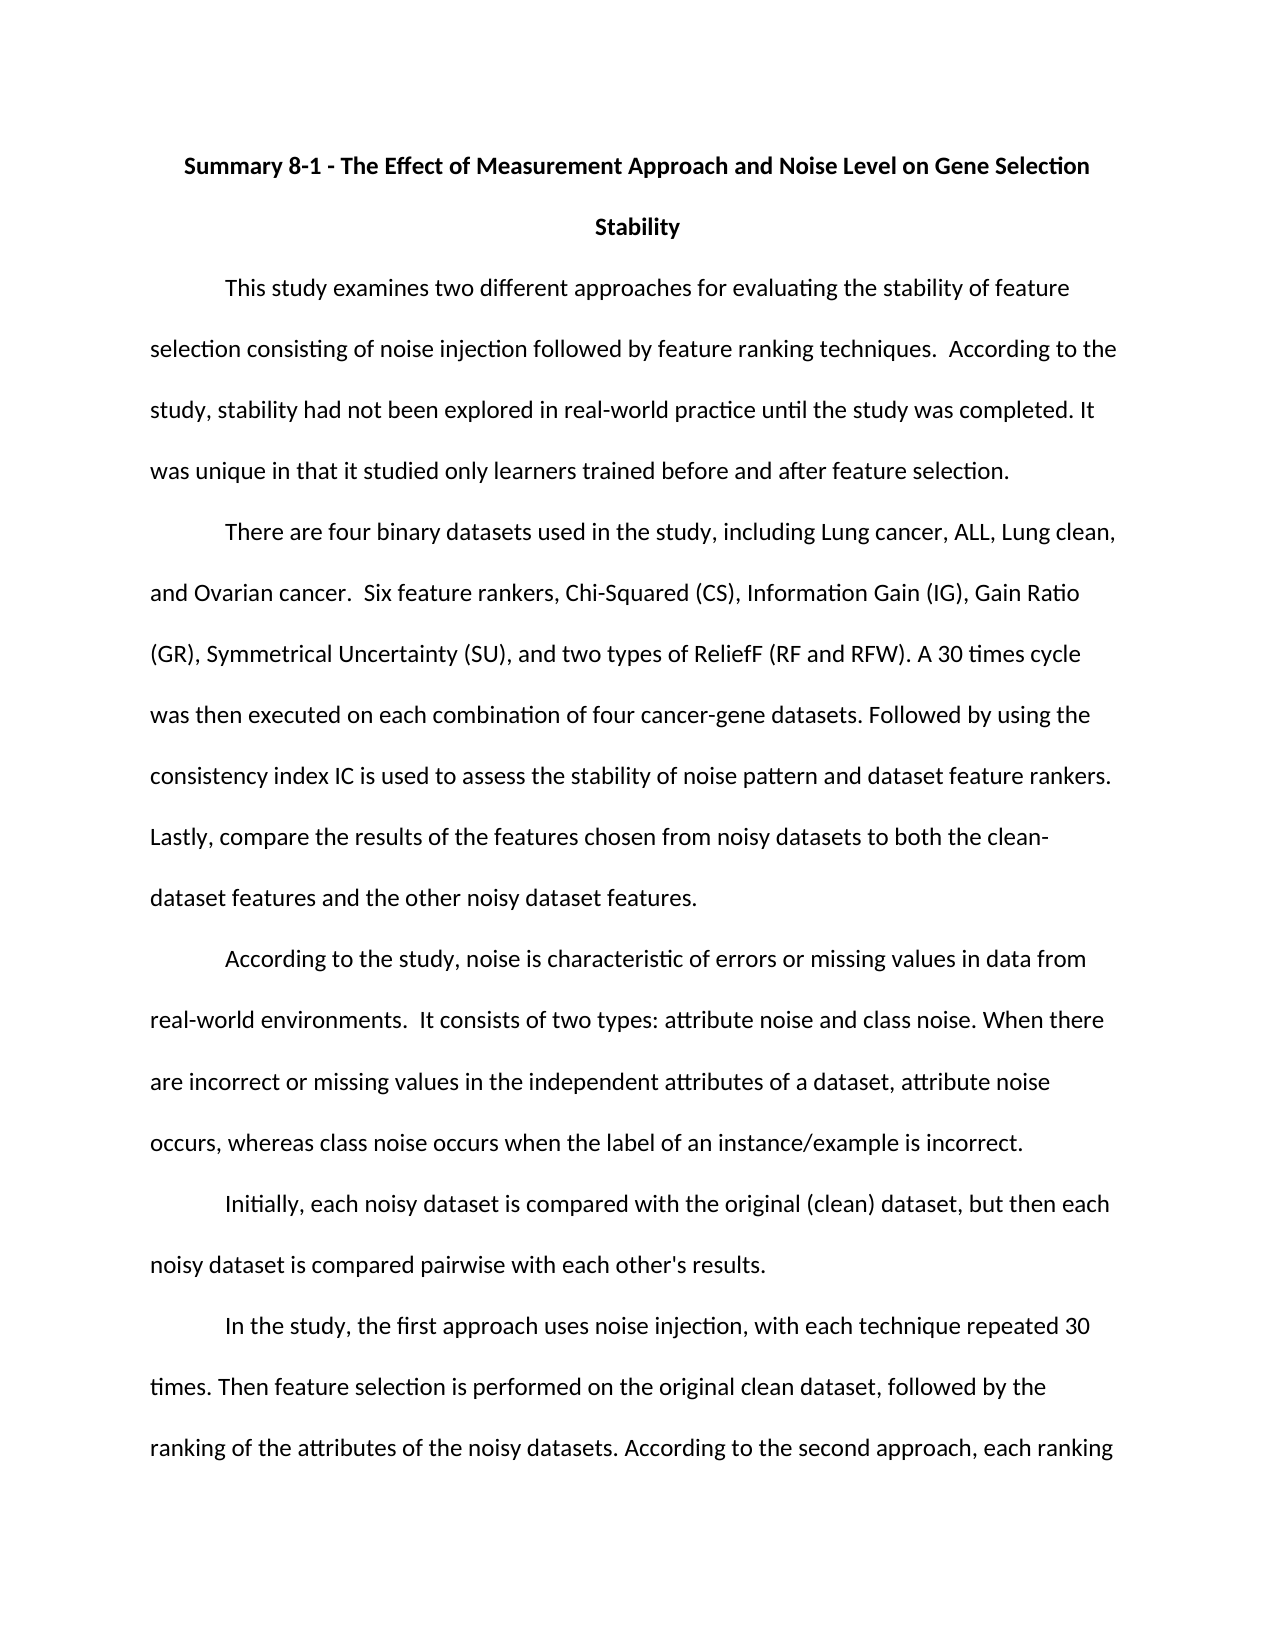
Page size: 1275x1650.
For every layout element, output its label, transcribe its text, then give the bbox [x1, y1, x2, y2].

text There are four binary datasets used in the study, including Lung cancer, ALL, Lung clean, and Ovarian cancer. Six feature rankers, Chi-Squared (CS), Information Gain (IG), Gain Ratio (GR), Symmetrical Uncertainty (SU), and two types of ReliefF (RF and RFW). A 30 times cycle was then executed on each combination of four cancer-gene datasets. Followed by using the consistency index IC is used to assess the stability of noise pattern and dataset feature rankers. Lastly, compare the results of the features chosen from noisy datasets to both the clean-dataset features and the other noisy dataset features. [150, 516, 1125, 913]
text Initially, each noisy dataset is compared with the original (clean) dataset, but then each noisy dataset is compared pairwise with each other's results. [150, 1188, 1125, 1279]
text This study examines two different approaches for evaluating the stability of feature selection consisting of noise injection followed by feature ranking techniques. According to the study, stability had not been explored in real-world practice until the study was completed. It was unique in that it studied only learners trained before and after feature selection. [150, 272, 1125, 486]
text According to the study, noise is characteristic of errors or missing values in data from real-world environments. It consists of two types: attribute noise and class noise. When there are incorrect or missing values in the independent attributes of a dataset, attribute noise occurs, whereas class noise occurs when the label of an instance/example is incorrect. [150, 943, 1125, 1157]
text Summary 8-1 - The Effect of Measurement Approach and Noise Level on Gene Selection Stability [150, 150, 1125, 242]
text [150, 1310, 1125, 1462]
